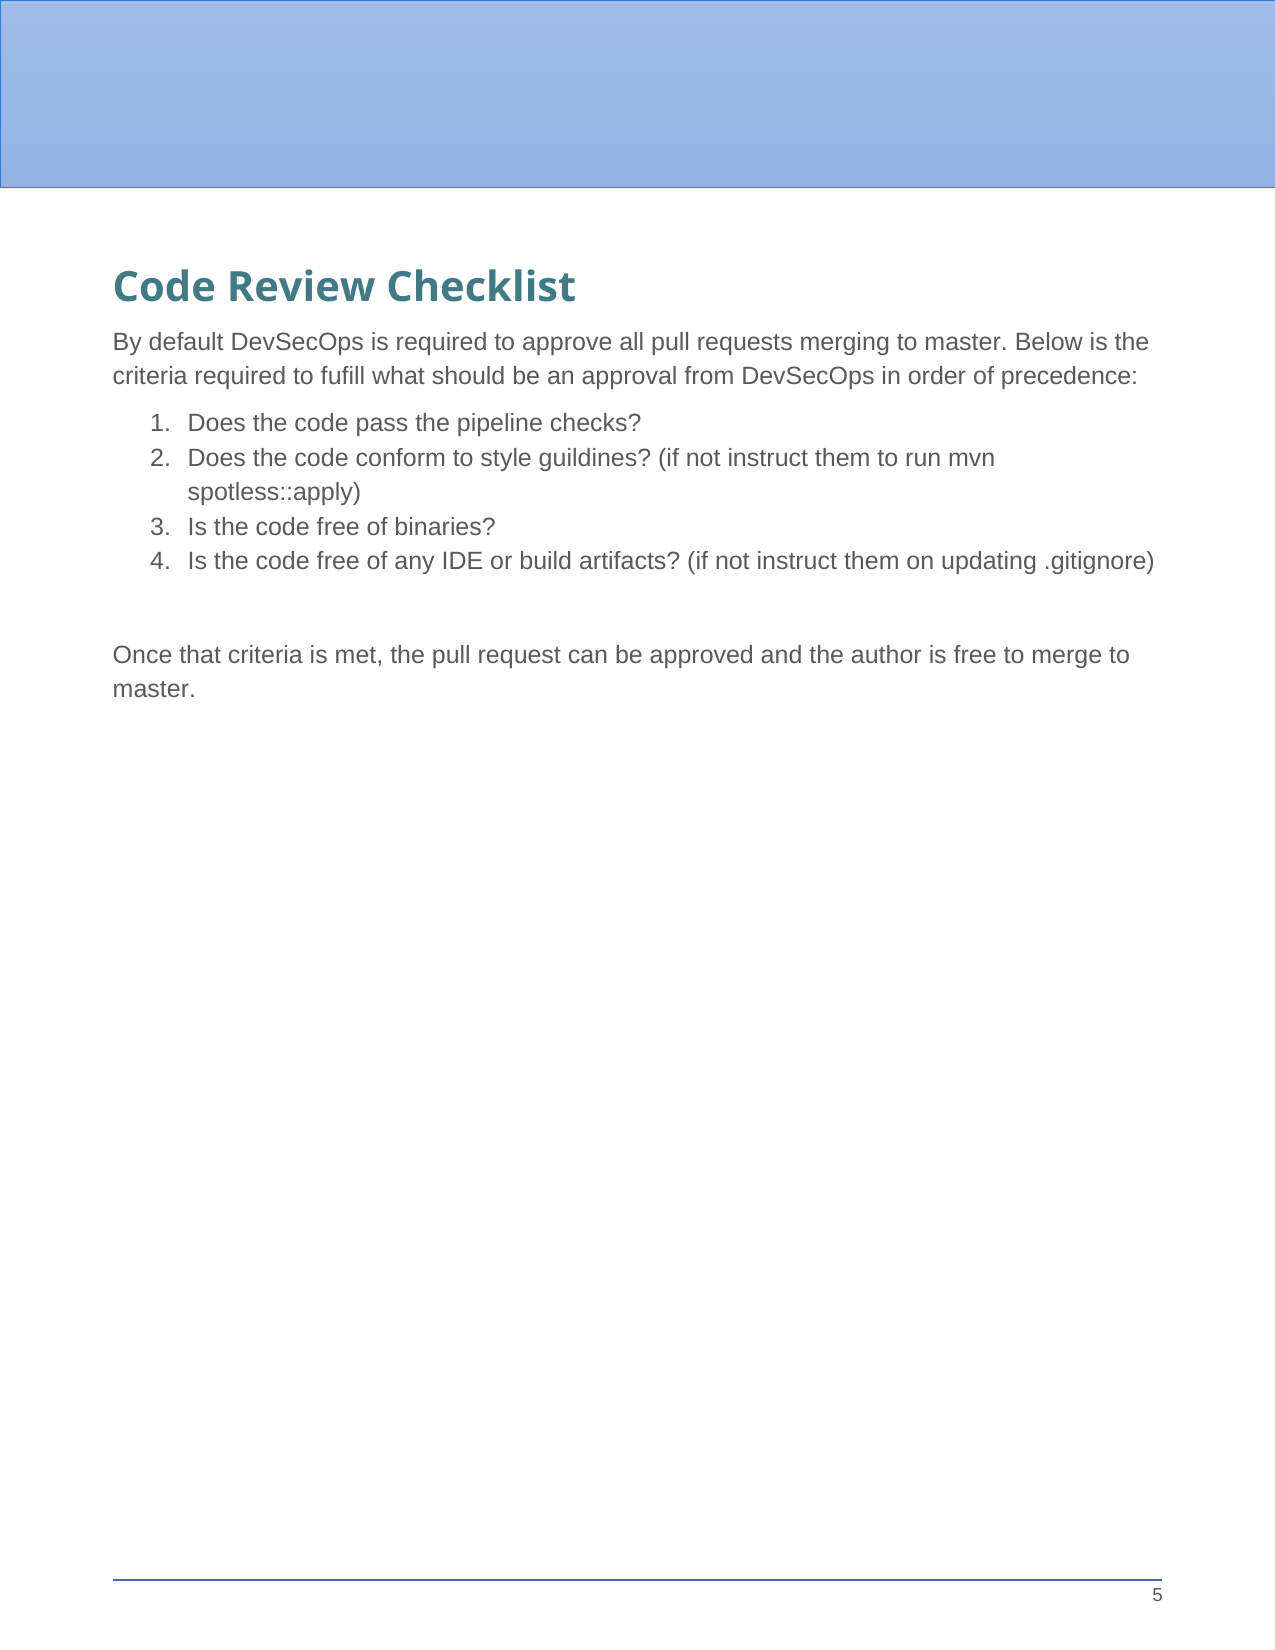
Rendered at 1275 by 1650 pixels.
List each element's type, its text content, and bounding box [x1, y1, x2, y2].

list Is the code free of binaries? [150, 511, 1162, 540]
subtitle Code Review Checklist [112, 257, 1162, 314]
text By default DevSecOps is required to approve all pull requests merging to master. Below is the criteria required to fufill what should be an approval from DevSecOps in order of precedence: [112, 327, 1162, 390]
list Is the code free of any IDE or build artifacts? (if not instruct them on updating .gitignore) [150, 546, 1162, 575]
text Once that criteria is met, the pull request can be approved and the author is free to merge to master. [112, 640, 1162, 703]
list Does the code conform to style guildines? (if not instruct them to run mvn spotless::apply) [150, 442, 1162, 506]
list Does the code pass the pipeline checks? [150, 408, 1162, 437]
